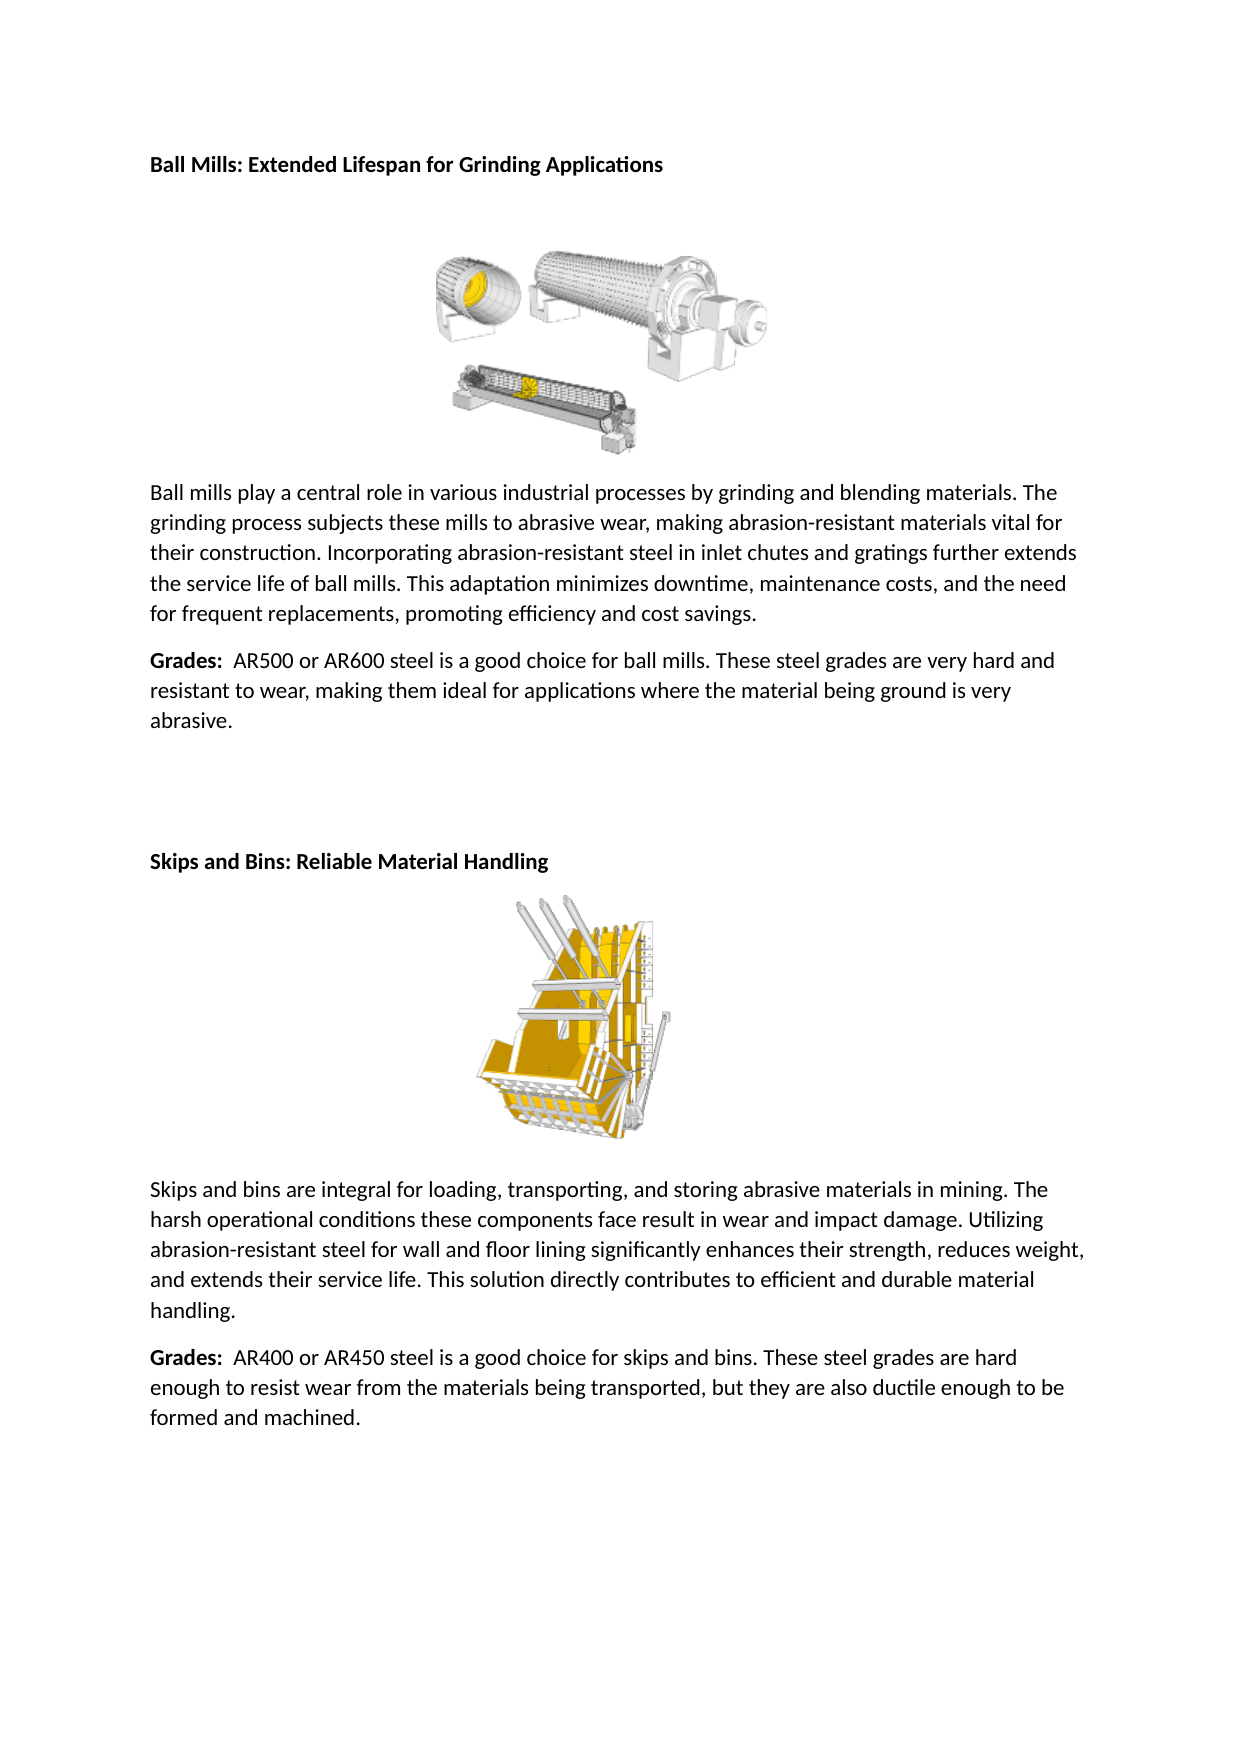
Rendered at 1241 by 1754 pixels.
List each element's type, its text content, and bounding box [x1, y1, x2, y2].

picture [451, 895, 696, 1139]
text Ball Mills: Extended Lifespan for Grinding Applications [150, 150, 1090, 178]
text Grades: AR500 or AR600 steel is a good choice for ball mills. These steel grades are very hard and resistant to wear, making them ideal for applications where the material being ground is very abrasive. [150, 646, 1090, 734]
text Ball mills play a central role in various industrial processes by grinding and blending materials. The grinding process subjects these mills to abrasive wear, making abrasion-resistant materials vital for their construction. Incorporating abrasion-resistant steel in inlet chutes and gratings further extends the service life of ball mills. This adaptation minimizes downtime, maintenance costs, and the need for frequent replacements, promoting efficiency and cost savings. [150, 478, 1090, 627]
text Grades: AR400 or AR450 steel is a good choice for skips and bins. These steel grades are hard enough to resist wear from the materials being transported, but they are also ductile enough to be formed and machined. [150, 1343, 1090, 1431]
text Skips and Bins: Reliable Material Handling [150, 847, 1090, 875]
text Skips and bins are integral for loading, transporting, and storing abrasive materials in mining. The harsh operational conditions these components face result in wear and impact damage. Utilizing abrasion-resistant steel for wall and floor lining significantly enhances their strength, reduces weight, and extends their service life. This solution directly contributes to efficient and durable material handling. [150, 1175, 1090, 1324]
picture [436, 151, 768, 483]
